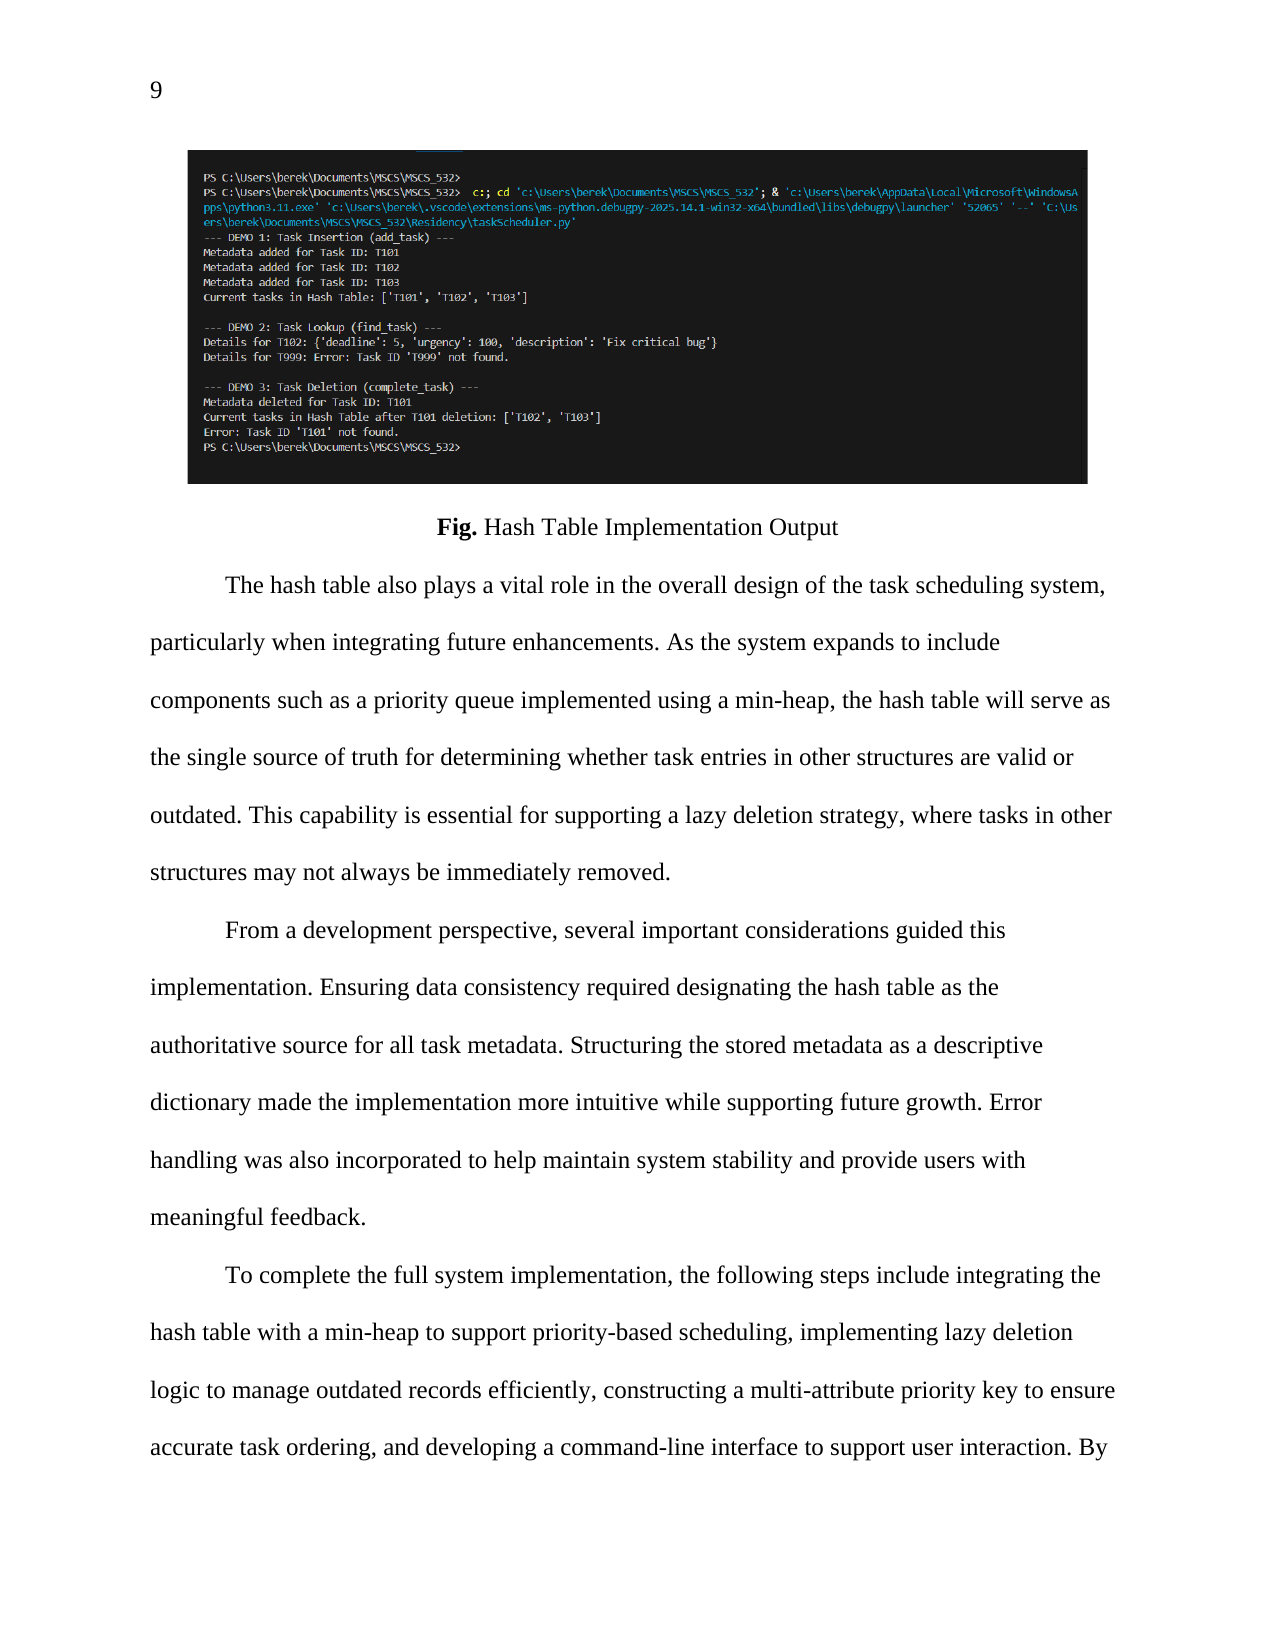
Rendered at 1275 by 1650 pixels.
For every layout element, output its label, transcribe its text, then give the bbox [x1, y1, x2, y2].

text From a development perspective, several important considerations guided this implementation. Ensuring data consistency required designating the hash table as the authoritative source for all task metadata. Structuring the stored metadata as a descriptive dictionary made the implementation more intuitive while supporting future growth. Error handling was also incorporated to help maintain system stability and provide users with meaningful feedback. [150, 915, 1125, 1231]
text The hash table also plays a vital role in the overall design of the task scheduling system, particularly when integrating future enhancements. As the system expands to include components such as a priority queue implemented using a min-heap, the hash table will serve as the single source of truth for determining whether task entries in other structures are valid or outdated. This capability is essential for supporting a lazy deletion strategy, where tasks in other structures may not always be immediately removed. [150, 570, 1125, 886]
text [150, 1260, 1125, 1461]
picture [187, 150, 1088, 484]
